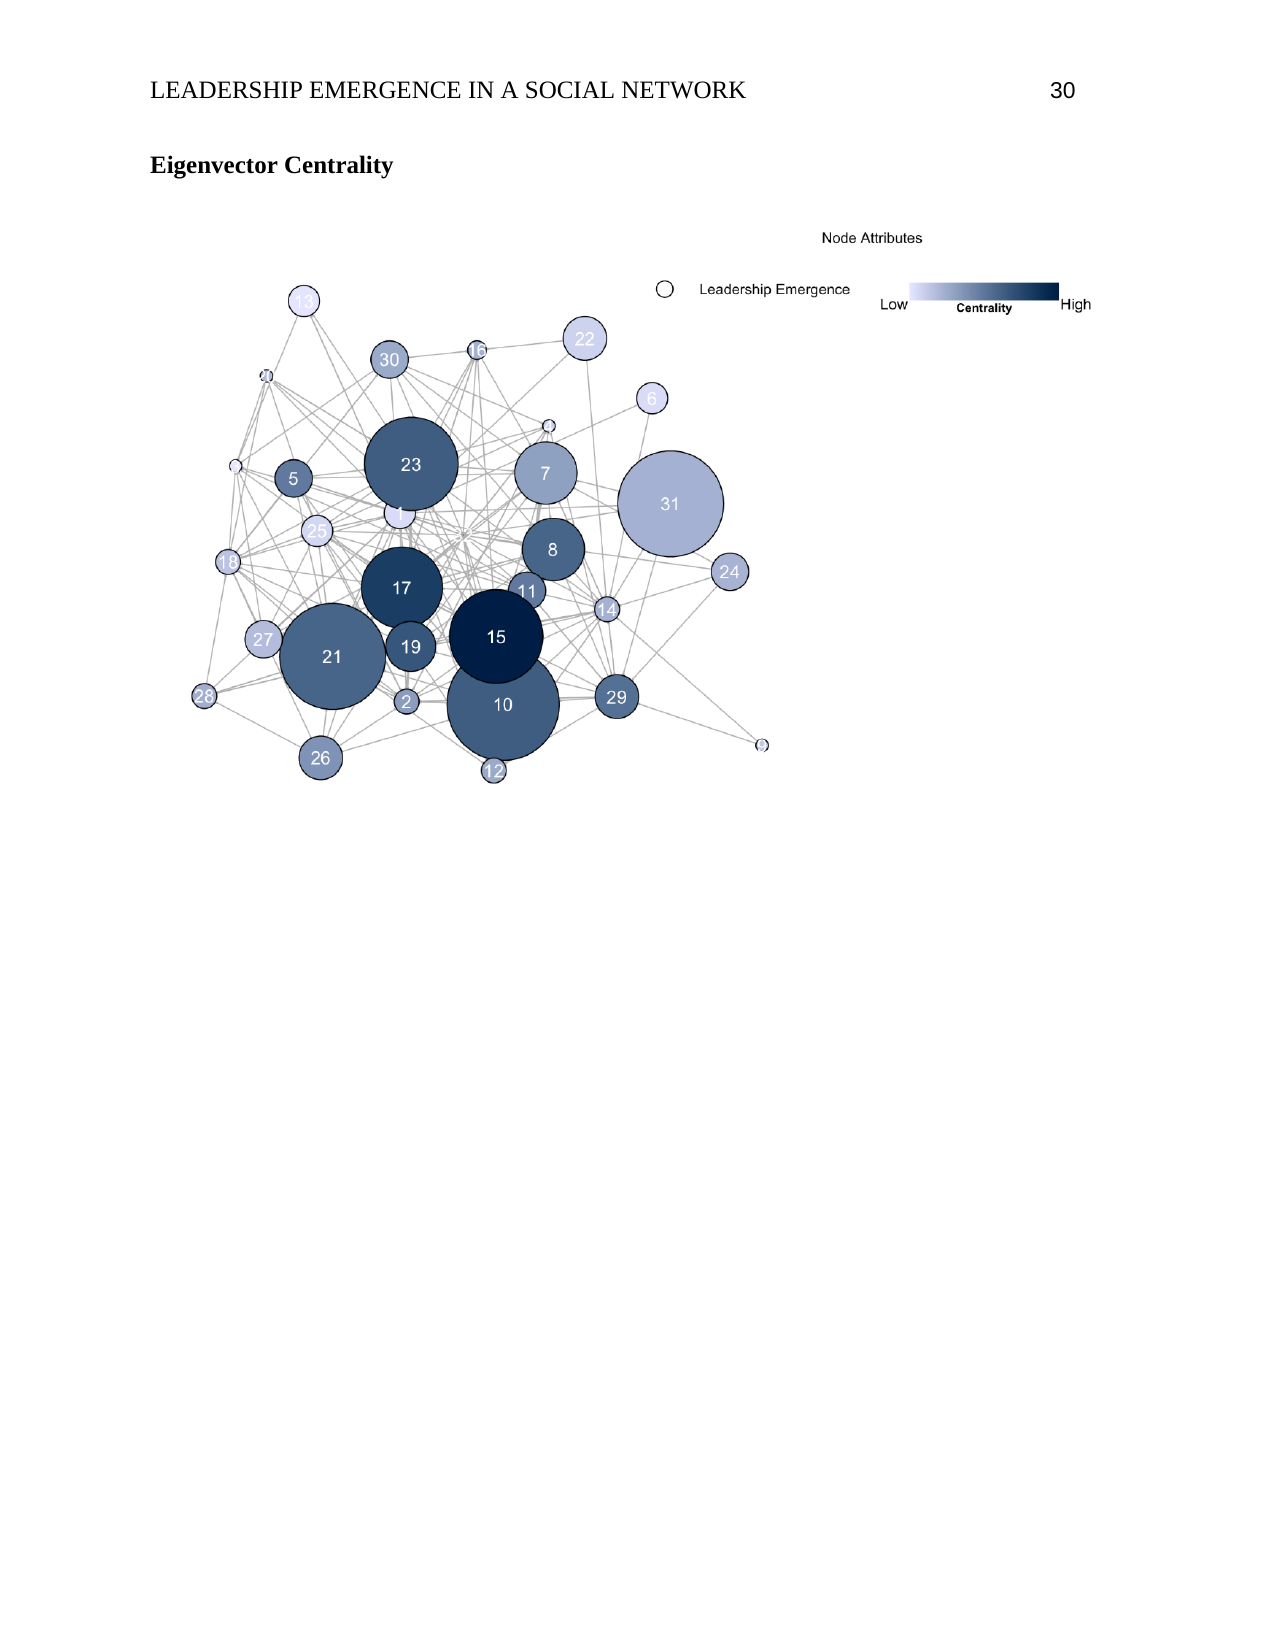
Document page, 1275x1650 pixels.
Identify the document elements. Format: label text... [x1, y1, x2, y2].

text Eigenvector Centrality [150, 150, 1125, 179]
picture [150, 207, 1126, 803]
